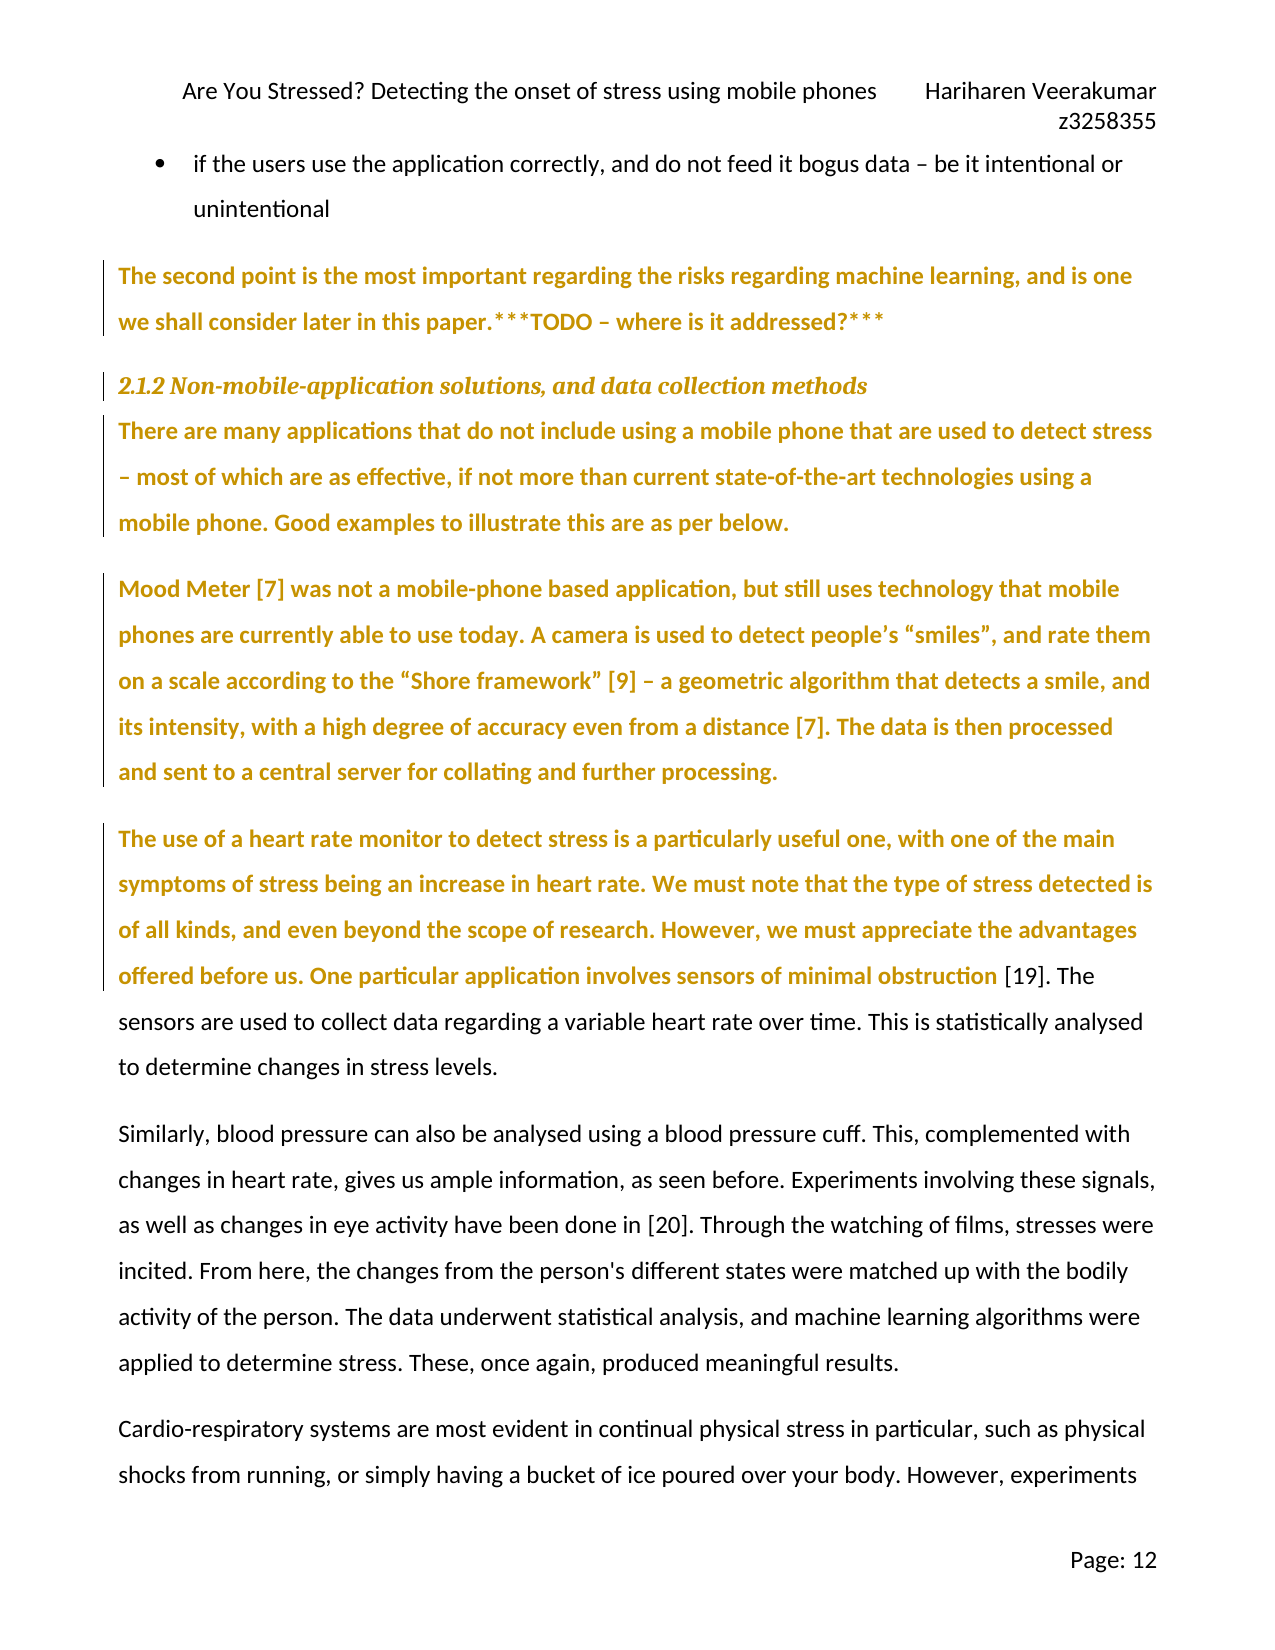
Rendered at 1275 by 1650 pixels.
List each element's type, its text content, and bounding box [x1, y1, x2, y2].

text The second point is the most important regarding the risks regarding machine learning, and is one we shall consider later in this paper.***TODO – where is it addressed?*** [118, 260, 1157, 336]
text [118, 1413, 1157, 1489]
text Mood Meter [7] was not a mobile-phone based application, but still uses technology that mobile phones are currently able to use today. A camera is used to detect people’s “smiles”, and rate them on a scale according to the “Shore framework” [9] – a geometric algorithm that detects a smile, and its intensity, with a high degree of accuracy even from a distance [7]. The data is then processed and sent to a central server for collating and further processing. [118, 573, 1157, 787]
subtitle 2.1.2 Non-mobile-application solutions, and data collection methods [118, 372, 1157, 401]
text Similarly, blood pressure can also be analysed using a blood pressure cuff. This, complemented with changes in heart rate, gives us ample information, as seen before. Experiments involving these signals, as well as changes in eye activity have been done in . Through the watching of films, stresses were incited. From here, the changes from the person's different states were matched up with the bodily activity of the person. The data underwent statistical analysis, and machine learning algorithms were applied to determine stress. These, once again, produced meaningful results. [118, 1118, 1157, 1377]
text The use of a heart rate monitor to detect stress is a particularly useful one, with one of the main symptoms of stress being an increase in heart rate. We must note that the type of stress detected is of all kinds, and even beyond the scope of research. However, we must appreciate the advantages offered before us. One particular application involves sensors of minimal obstruction . The sensors are used to collect data regarding a variable heart rate over time. This is statistically analysed to determine changes in stress levels. [118, 823, 1157, 1082]
list if the users use the application correctly, and do not feed it bogus data – be it intentional or unintentional [156, 148, 1157, 224]
text There are many applications that do not include using a mobile phone that are used to detect stress – most of which are as effective, if not more than current state-of-the-art technologies using a mobile phone. Good examples to illustrate this are as per below. [118, 415, 1157, 537]
